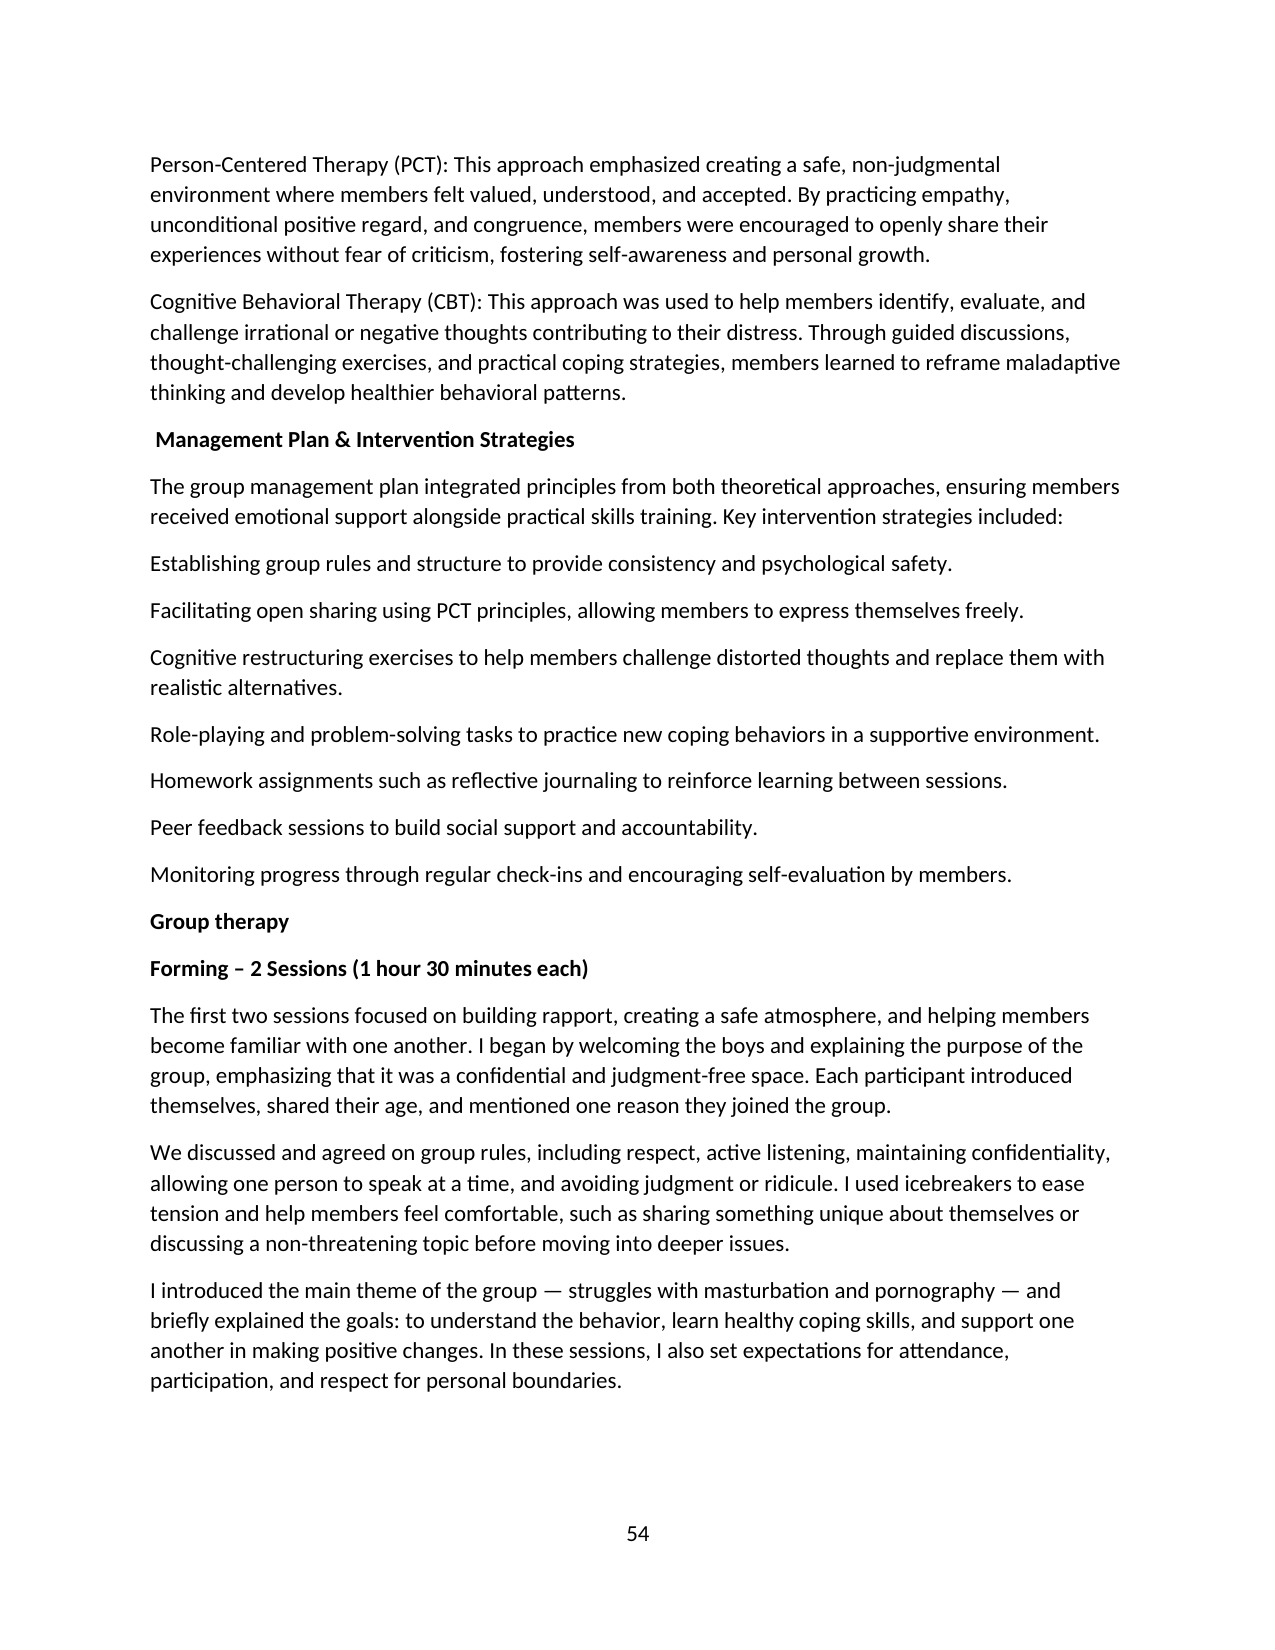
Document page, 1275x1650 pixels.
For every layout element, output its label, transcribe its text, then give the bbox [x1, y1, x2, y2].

text Cognitive Behavioral Therapy (CBT): This approach was used to help members identify, evaluate, and challenge irrational or negative thoughts contributing to their distress. Through guided discussions, thought-challenging exercises, and practical coping strategies, members learned to reframe maladaptive thinking and develop healthier behavioral patterns. [150, 287, 1125, 406]
text Group therapy [150, 907, 1125, 935]
text I introduced the main theme of the group — struggles with masturbation and pornography — and briefly explained the goals: to understand the behavior, learn healthy coping skills, and support one another in making positive changes. In these sessions, I also set expectations for attendance, participation, and respect for personal boundaries. [150, 1276, 1125, 1395]
text Establishing group rules and structure to provide consistency and psychological safety. [150, 549, 1125, 577]
text Facilitating open sharing using PCT principles, allowing members to express themselves freely. [150, 596, 1125, 624]
text Role-playing and problem-solving tasks to practice new coping behaviors in a supportive environment. [150, 720, 1125, 748]
text Homework assignments such as reflective journaling to reinforce learning between sessions. [150, 767, 1125, 795]
text Management Plan & Intervention Strategies [150, 425, 1125, 453]
text The first two sessions focused on building rapport, creating a safe atmosphere, and helping members become familiar with one another. I began by welcoming the boys and explaining the purpose of the group, emphasizing that it was a confidential and judgment-free space. Each participant introduced themselves, shared their age, and mentioned one reason they joined the group. [150, 1001, 1125, 1120]
text Person-Centered Therapy (PCT): This approach emphasized creating a safe, non-judgmental environment where members felt valued, understood, and accepted. By practicing empathy, unconditional positive regard, and congruence, members were encouraged to openly share their experiences without fear of criticism, fostering self-awareness and personal growth. [150, 150, 1125, 269]
text The group management plan integrated principles from both theoretical approaches, ensuring members received emotional support alongside practical skills training. Key intervention strategies included: [150, 472, 1125, 530]
text Cognitive restructuring exercises to help members challenge distorted thoughts and replace them with realistic alternatives. [150, 643, 1125, 701]
text Forming – 2 Sessions (1 hour 30 minutes each) [150, 954, 1125, 982]
text Peer feedback sessions to build social support and accountability. [150, 813, 1125, 842]
text Monitoring progress through regular check-ins and encouraging self-evaluation by members. [150, 860, 1125, 888]
text We discussed and agreed on group rules, including respect, active listening, maintaining confidentiality, allowing one person to speak at a time, and avoiding judgment or ridicule. I used icebreakers to ease tension and help members feel comfortable, such as sharing something unique about themselves or discussing a non-threatening topic before moving into deeper issues. [150, 1138, 1125, 1257]
